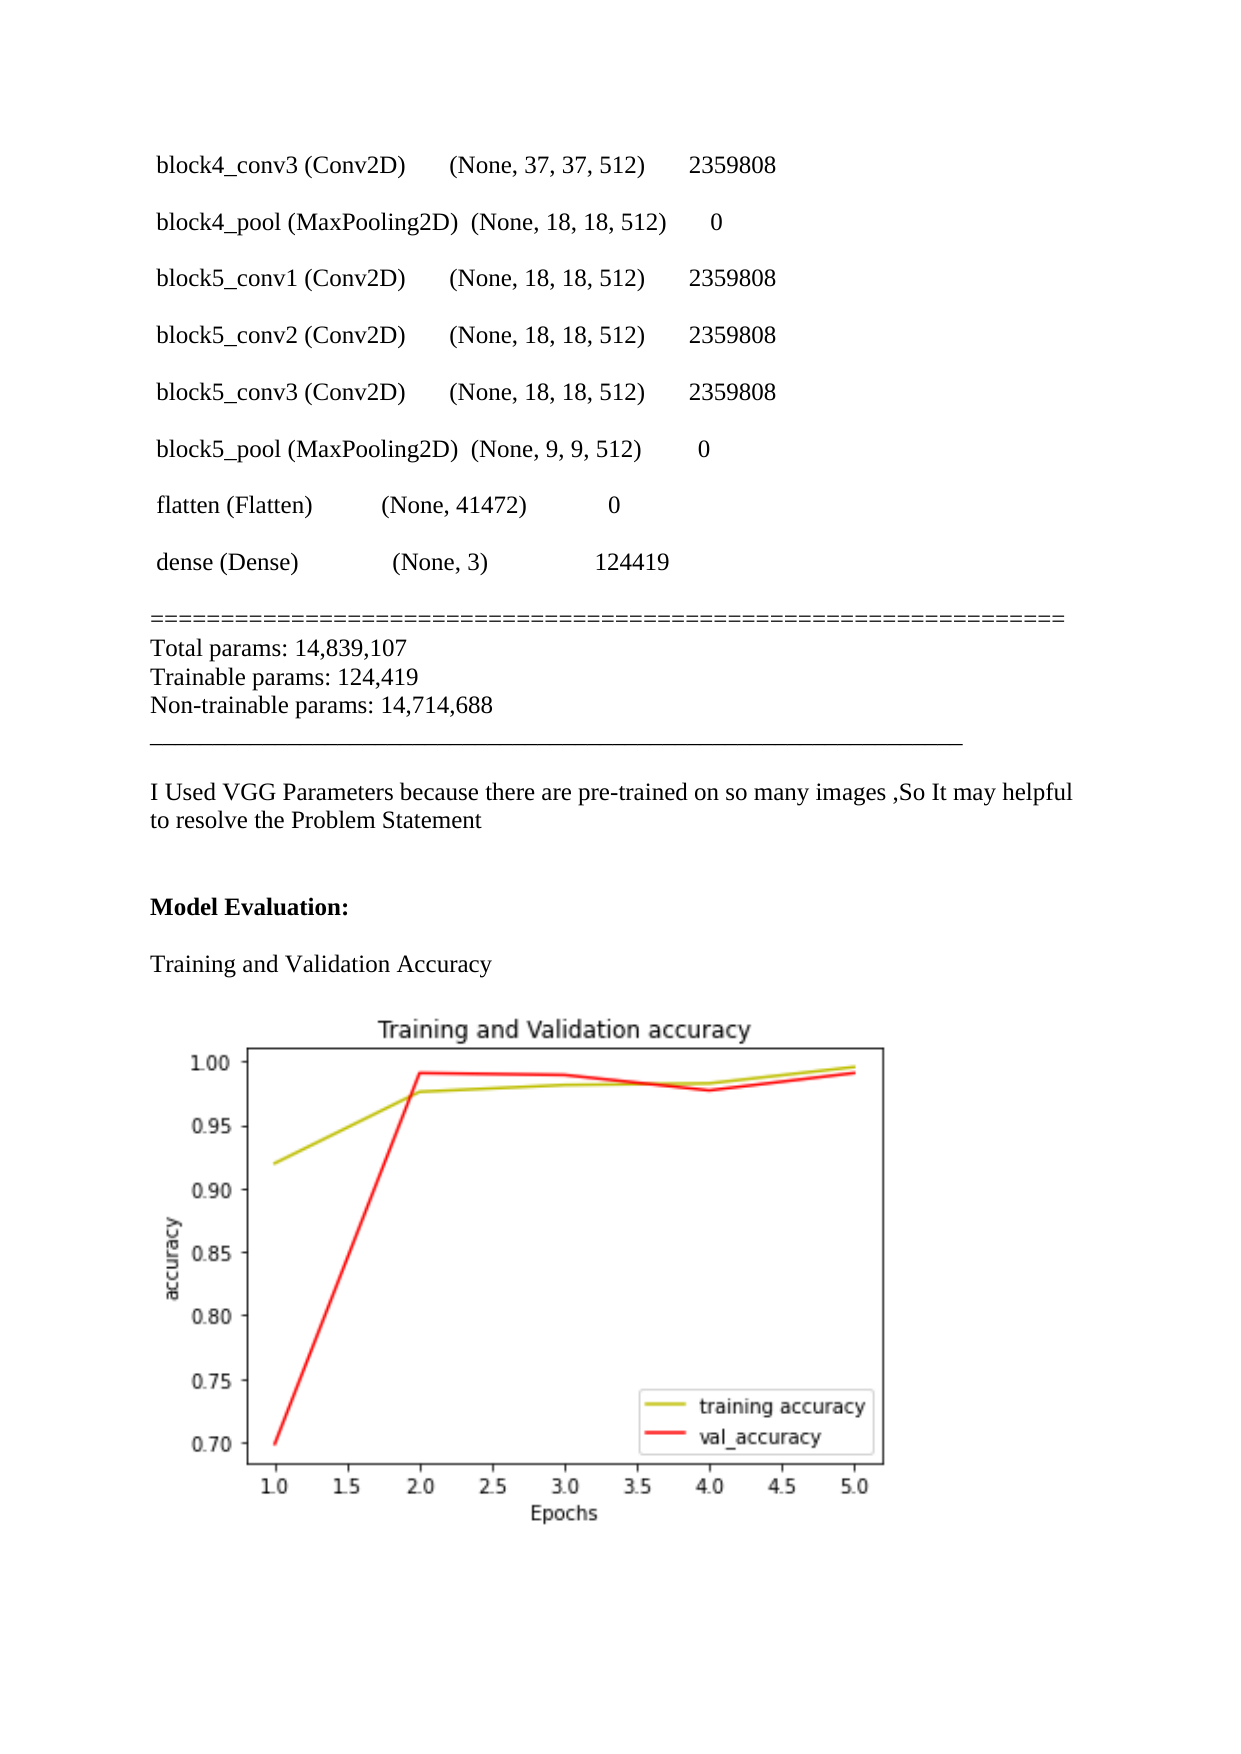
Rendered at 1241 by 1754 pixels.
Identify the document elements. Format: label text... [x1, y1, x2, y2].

text ================================================================= [150, 604, 1090, 633]
text Training and Validation Accuracy [150, 949, 1090, 978]
text block5_conv3 (Conv2D) (None, 18, 18, 512) 2359808 [150, 377, 1090, 406]
text block4_pool (MaxPooling2D) (None, 18, 18, 512) 0 [150, 207, 1090, 236]
text Non-trainable params: 14,714,688 [150, 690, 1090, 719]
text _________________________________________________________________ [150, 719, 1090, 748]
text I Used VGG Parameters because there are pre-trained on so many images ,So It may helpful to resolve the Problem Statement [150, 777, 1090, 834]
picture [150, 1006, 896, 1536]
text flatten (Flatten) (None, 41472) 0 [150, 491, 1090, 519]
text block4_conv3 (Conv2D) (None, 37, 37, 512) 2359808 [150, 150, 1090, 179]
text block5_pool (MaxPooling2D) (None, 9, 9, 512) 0 [150, 434, 1090, 463]
text dense (Dense) (None, 3) 124419 [150, 547, 1090, 576]
text Total params: 14,839,107 [150, 633, 1090, 662]
text block5_conv1 (Conv2D) (None, 18, 18, 512) 2359808 [150, 263, 1090, 292]
text block5_conv2 (Conv2D) (None, 18, 18, 512) 2359808 [150, 320, 1090, 349]
text Trainable params: 124,419 [150, 662, 1090, 690]
text Model Evaluation: [150, 892, 1090, 920]
